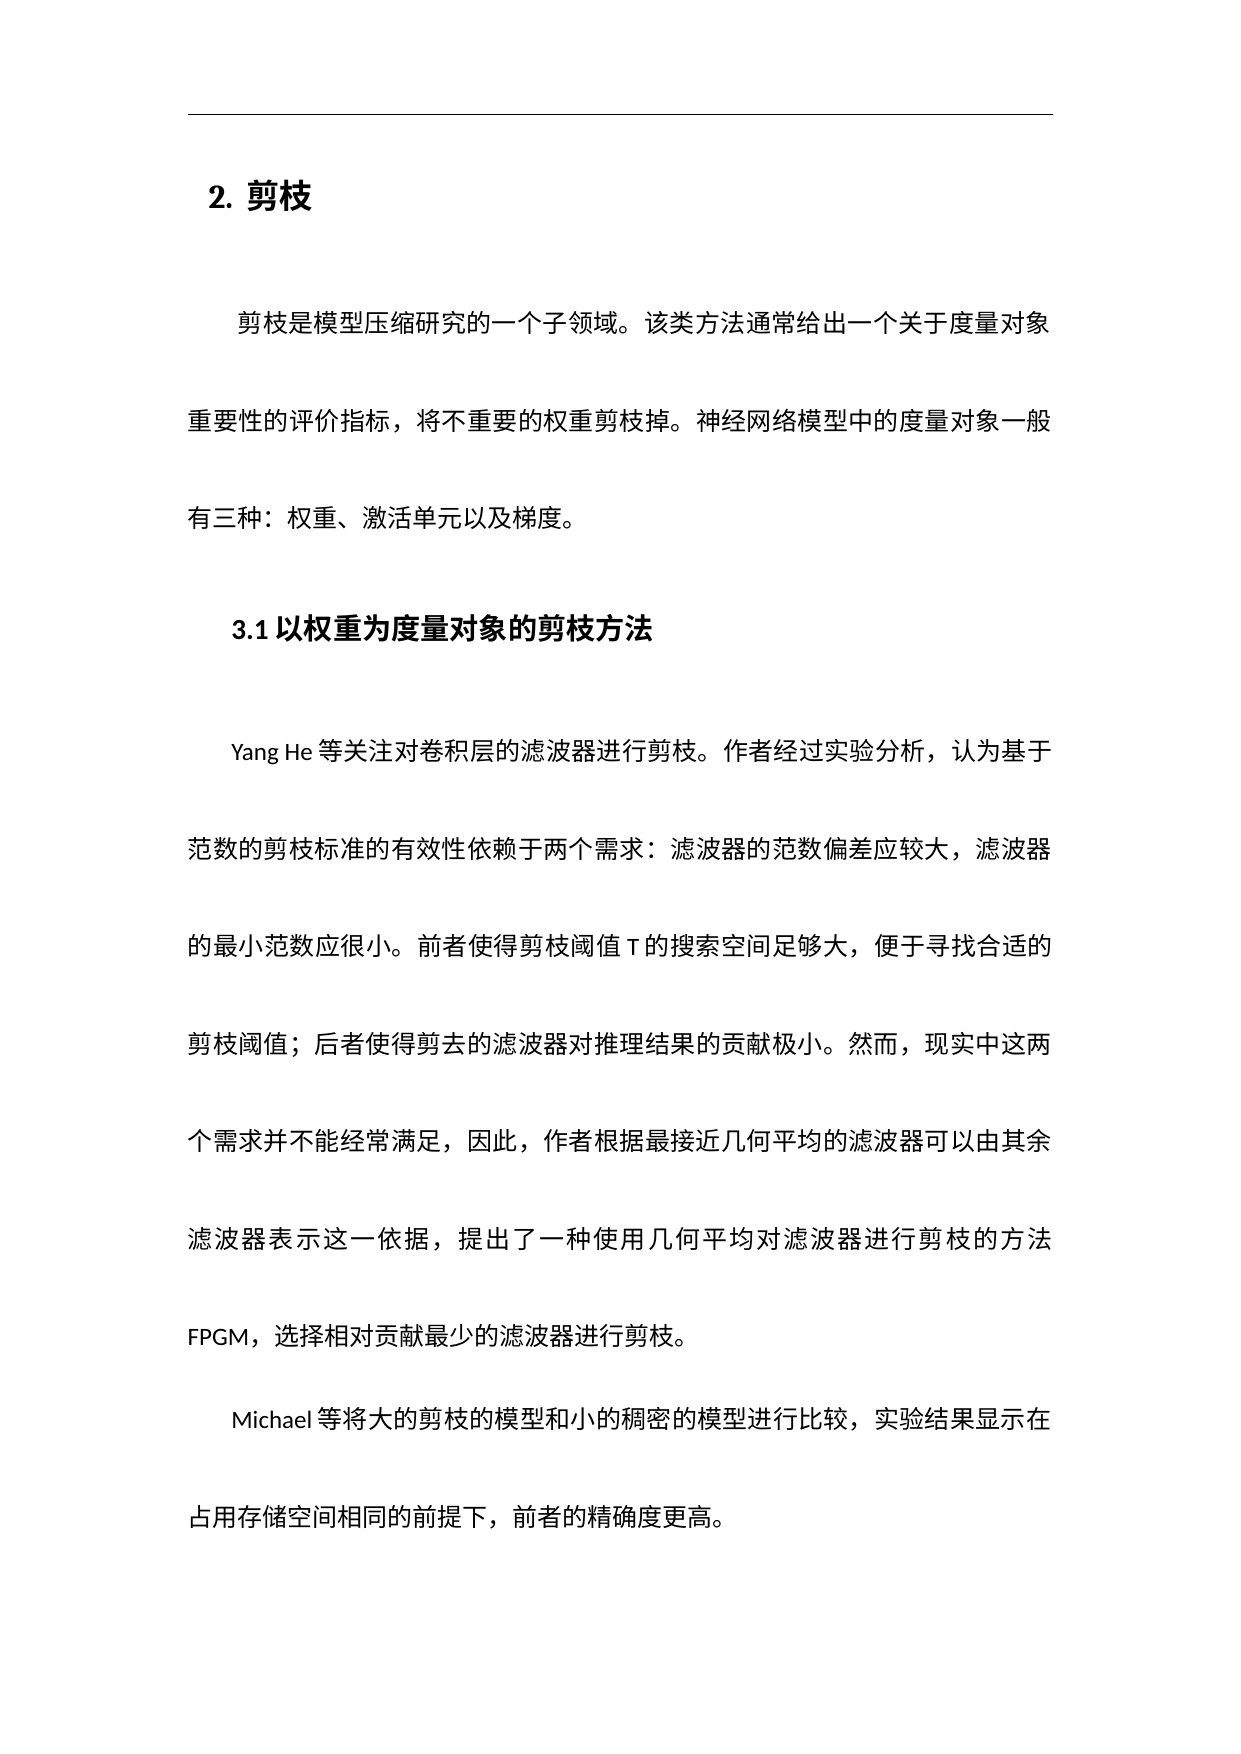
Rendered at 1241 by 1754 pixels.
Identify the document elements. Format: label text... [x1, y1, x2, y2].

subtitle 剪枝 [208, 162, 1053, 227]
subtitle 3.1以权重为度量对象的剪枝方法 [187, 594, 1053, 659]
text 剪枝是模型压缩研究的一个子领域。该类方法通常给出一个关于度量对象重要性的评价指标，将不重要的权重剪枝掉。神经网络模型中的度量对象一般有三种：权重、激活单元以及梯度。 [187, 289, 1053, 549]
text Michael等将大的剪枝的模型和小的稠密的模型进行比较，实验结果显示在占用存储空间相同的前提下，前者的精确度更高。 [187, 1385, 1053, 1548]
text Yang He等关注对卷积层的滤波器进行剪枝。作者经过实验分析，认为基于范数的剪枝标准的有效性依赖于两个需求：滤波器的范数偏差应较大，滤波器的最小范数应很小。前者使得剪枝阈值T的搜索空间足够大，便于寻找合适的剪枝阈值；后者使得剪去的滤波器对推理结果的贡献极小。然而，现实中这两个需求并不能经常满足，因此，作者根据最接近几何平均的滤波器可以由其余滤波器表示这一依据，提出了一种使用几何平均对滤波器进行剪枝的方法FPGM，选择相对贡献最少的滤波器进行剪枝。 [187, 717, 1053, 1367]
